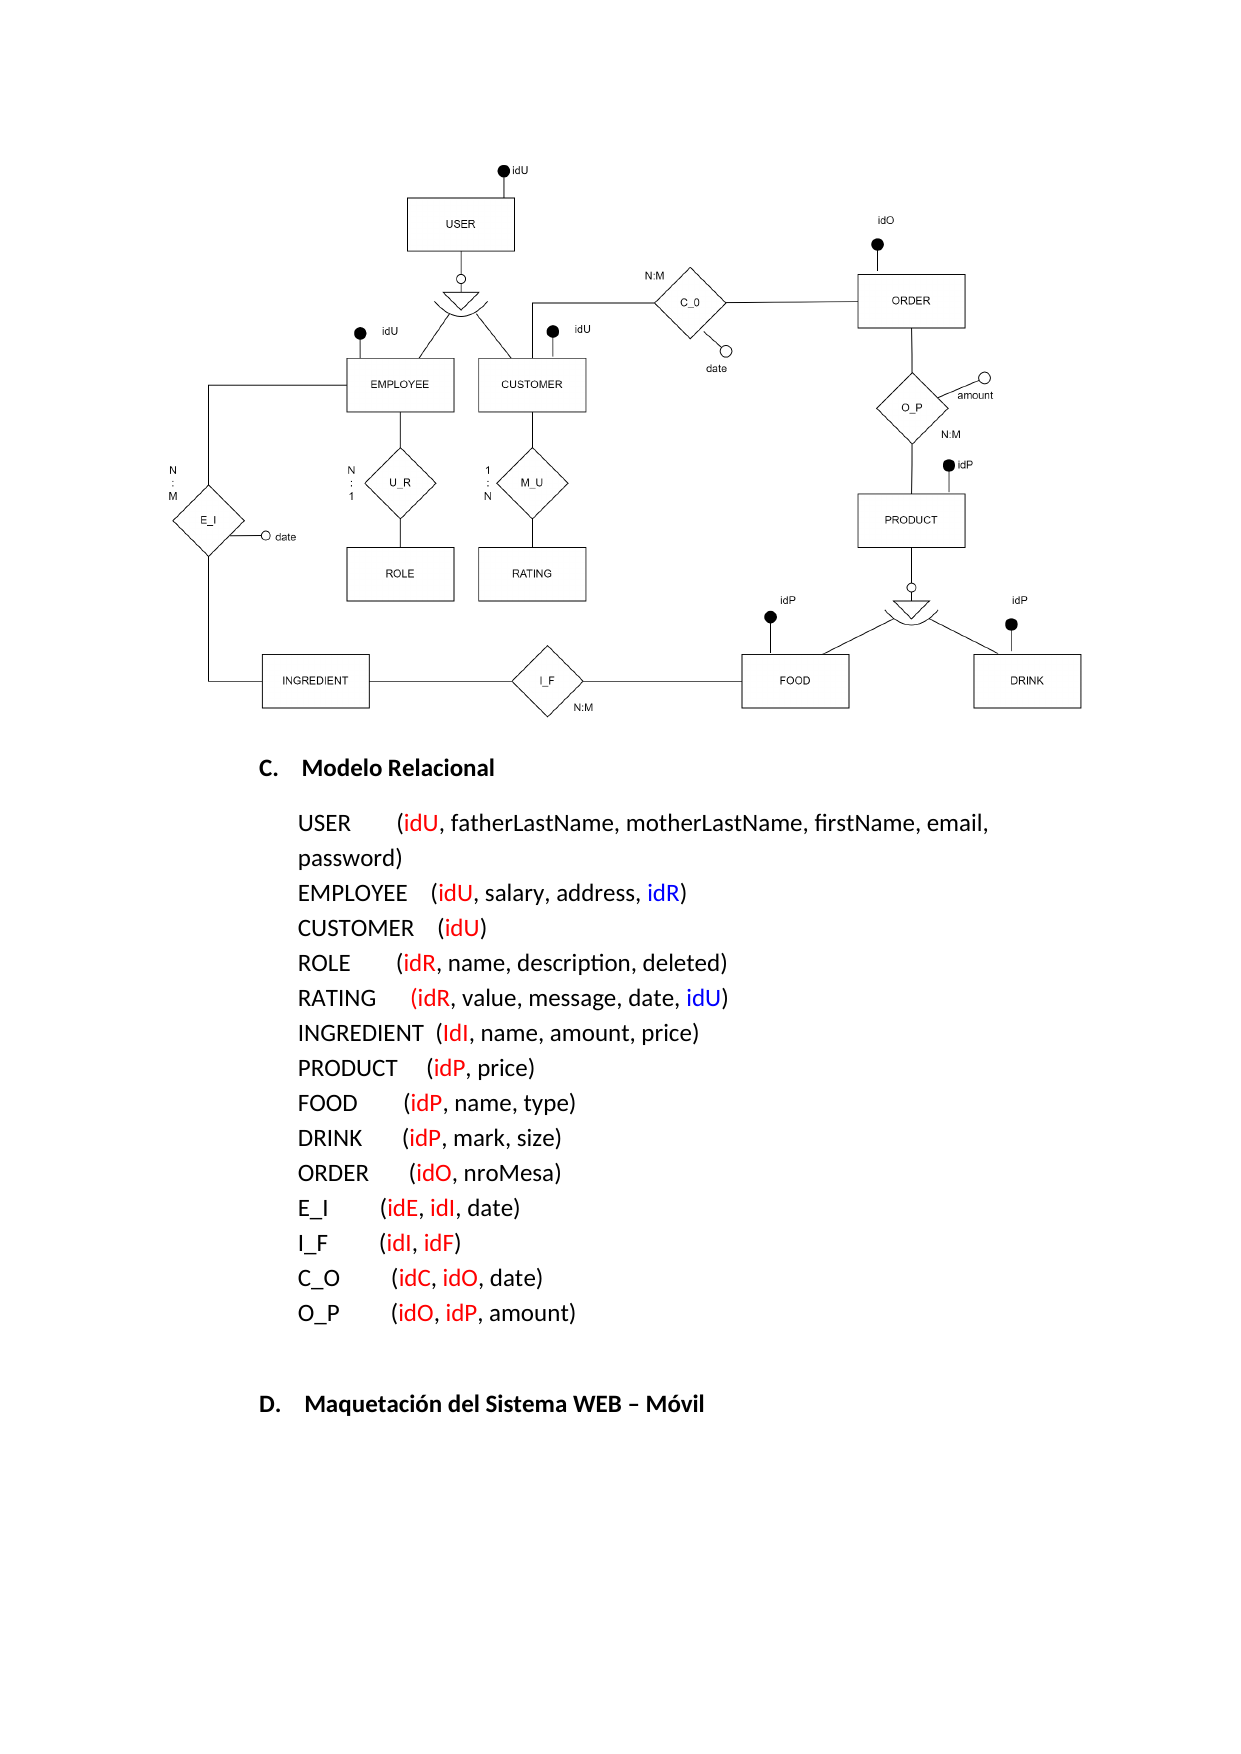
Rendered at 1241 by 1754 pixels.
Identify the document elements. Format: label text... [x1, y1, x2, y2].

text O_P (idO, idP, amount) [298, 1298, 1090, 1328]
text E_I (idE, idI, date) [298, 1193, 1090, 1223]
text FOOD (idP, name, type) [298, 1088, 1090, 1118]
text ORDER (idO, nroMesa) [298, 1158, 1090, 1188]
text C. Modelo Relacional [225, 752, 1090, 782]
text USER (idU, fatherLastName, motherLastName, firstName, email, password) [298, 808, 1090, 873]
text RATING (idR, value, message, date, idU) [298, 983, 1090, 1013]
picture [150, 150, 1091, 727]
text I_F (idI, idF) [298, 1228, 1090, 1258]
text INGREDIENT (IdI, name, amount, price) [298, 1018, 1090, 1048]
text DRINK (idP, mark, size) [298, 1123, 1090, 1153]
text EMPLOYEE (idU, salary, address, idR) [298, 878, 1090, 908]
text PRODUCT (idP, price) [298, 1053, 1090, 1083]
text D. Maquetación del Sistema WEB – Móvil [225, 1388, 1090, 1419]
text ROLE (idR, name, description, deleted) [298, 948, 1090, 978]
text C_O (idC, idO, date) [298, 1263, 1090, 1293]
text CUSTOMER (idU) [298, 913, 1090, 943]
